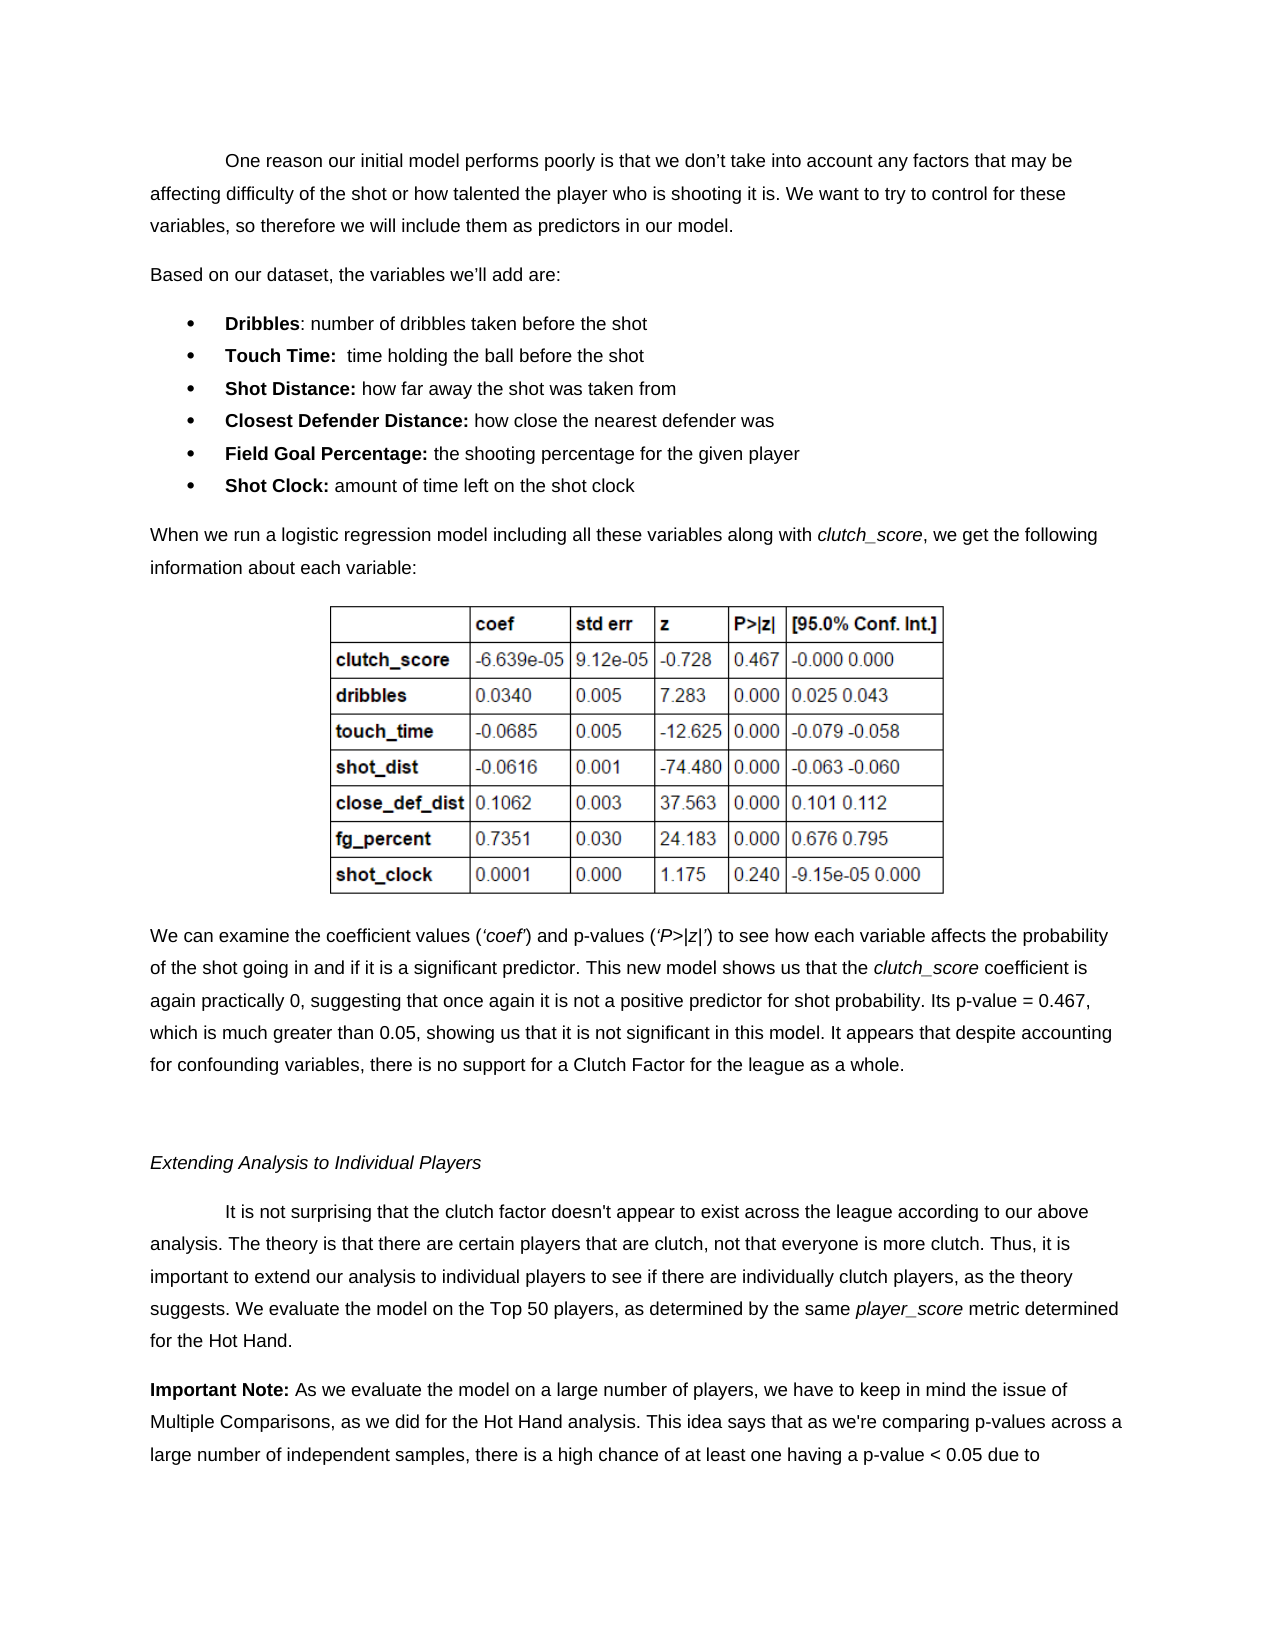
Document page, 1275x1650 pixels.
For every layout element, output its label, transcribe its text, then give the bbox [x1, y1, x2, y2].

list Shot Distance: how far away the shot was taken from [187, 377, 1125, 399]
list Touch Time: time holding the ball before the shot [187, 345, 1125, 367]
text One reason our initial model performs poorly is that we don’t take into account any factors that may be affecting difficulty of the shot or how talented the player who is shooting it is. We want to try to control for these variables, so therefore we will include them as predictors in our model. [150, 150, 1125, 236]
text It is not surprising that the clutch factor doesn't appear to exist across the league according to our above analysis. The theory is that there are certain players that are clutch, not that everyone is more clutch. Thus, it is important to extend our analysis to individual players to see if there are individually clutch players, as the theory suggests. We evaluate the model on the Top 50 players, as determined by the same player_score metric determined for the Hot Hand. [150, 1201, 1125, 1352]
list Dribbles: number of dribbles taken before the shot [187, 312, 1125, 334]
text Extending Analysis to Individual Players [150, 1152, 1125, 1173]
list Shot Clock: amount of time left on the shot clock [187, 475, 1125, 497]
text When we run a logistic regression model including all these variables along with clutch_score, we get the following information about each variable: [150, 524, 1125, 578]
list Field Goal Percentage: the shooting percentage for the given player [187, 442, 1125, 464]
text We can examine the coefficient values (‘coef’) and p-values (‘P>|z|’) to see how each variable affects the probability of the shot going in and if it is a significant predictor. This new model shows us that the clutch_score coefficient is again practically 0, suggesting that once again it is not a positive predictor for shot probability. Its p-value = 0.467, which is much greater than 0.05, showing us that it is not significant in this model. It appears that despite accounting for confounding variables, there is no support for a Clutch Factor for the league as a whole. [150, 925, 1125, 1076]
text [150, 1379, 1125, 1465]
picture [330, 605, 945, 895]
text Based on our dataset, the variables we’ll add are: [150, 263, 1125, 285]
list Closest Defender Distance: how close the nearest defender was [187, 410, 1125, 432]
